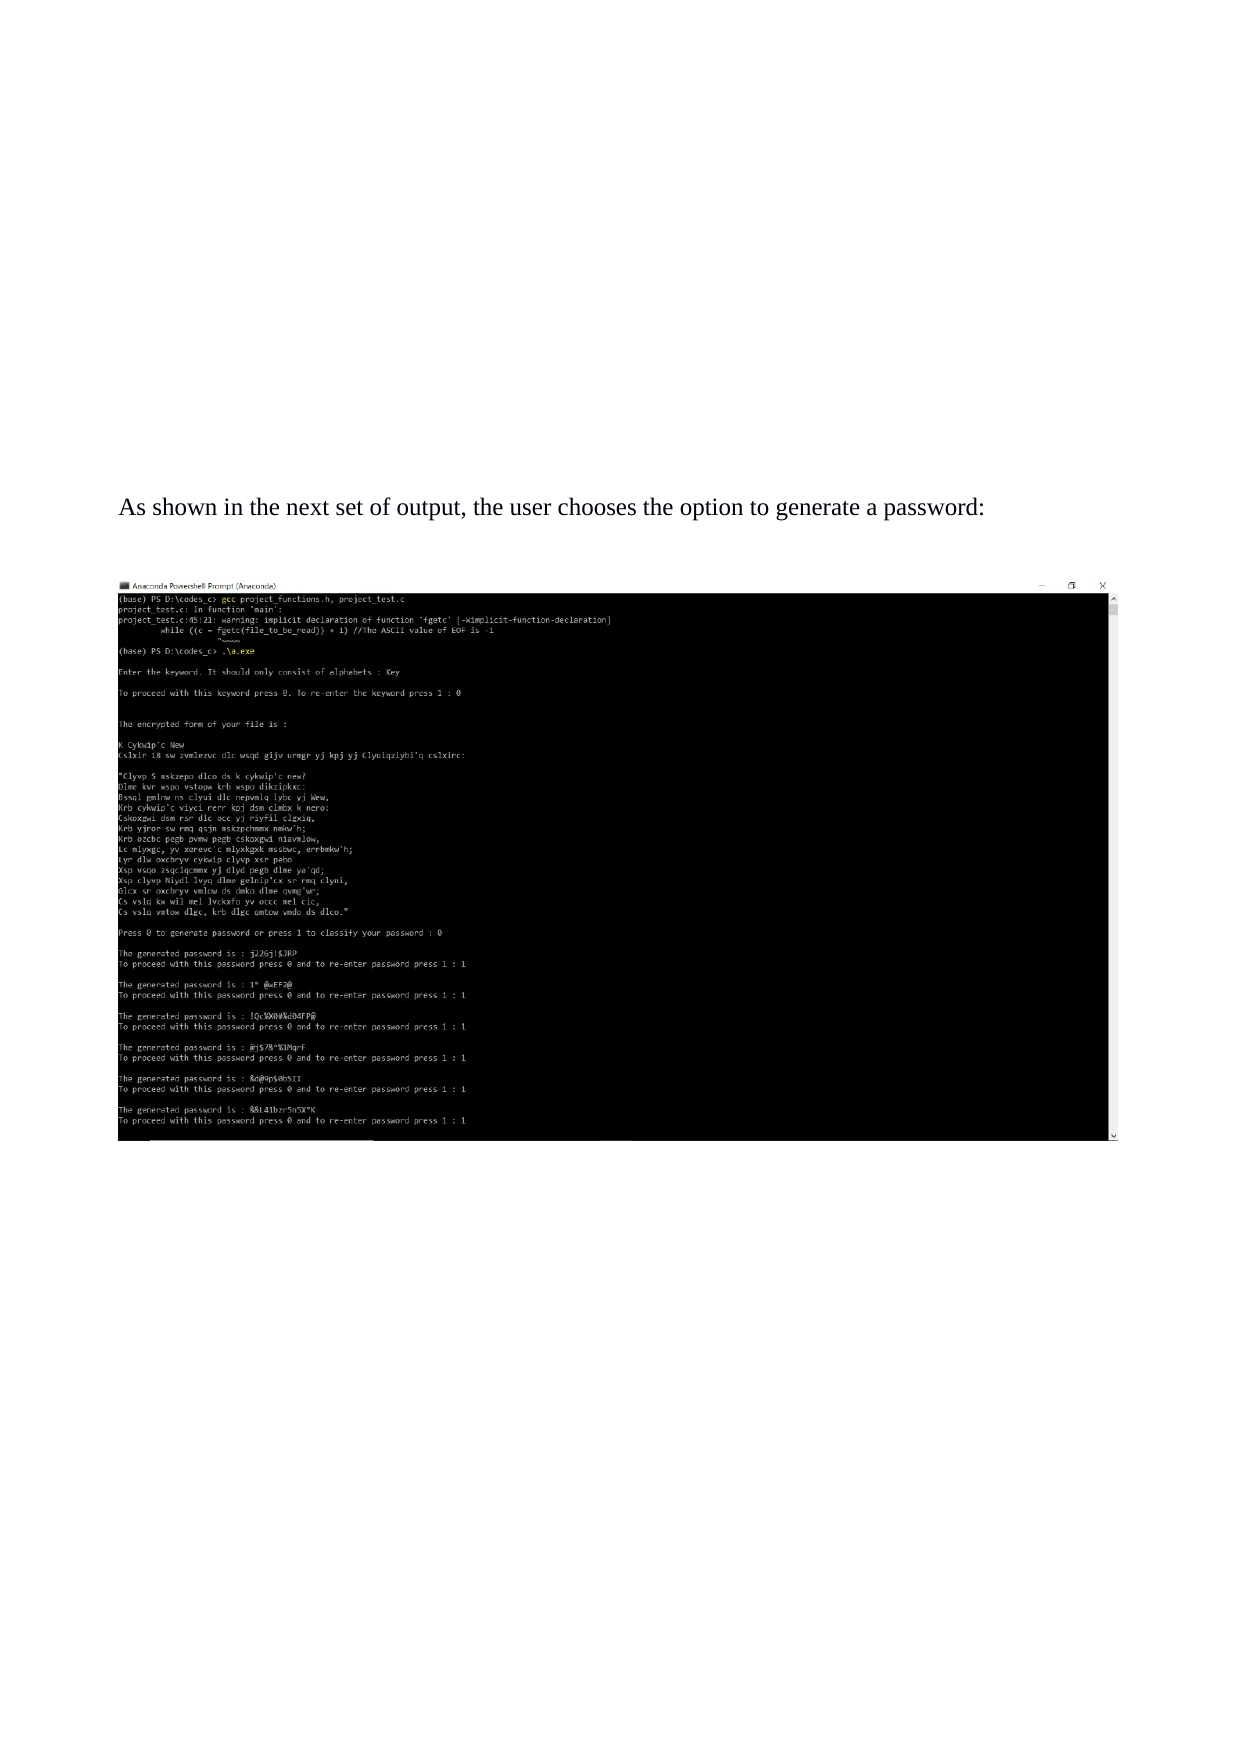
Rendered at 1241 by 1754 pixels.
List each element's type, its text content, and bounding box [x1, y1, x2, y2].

picture [118, 578, 1119, 1141]
text As shown in the next set of output, the user chooses the option to generate a password: [118, 492, 1122, 521]
